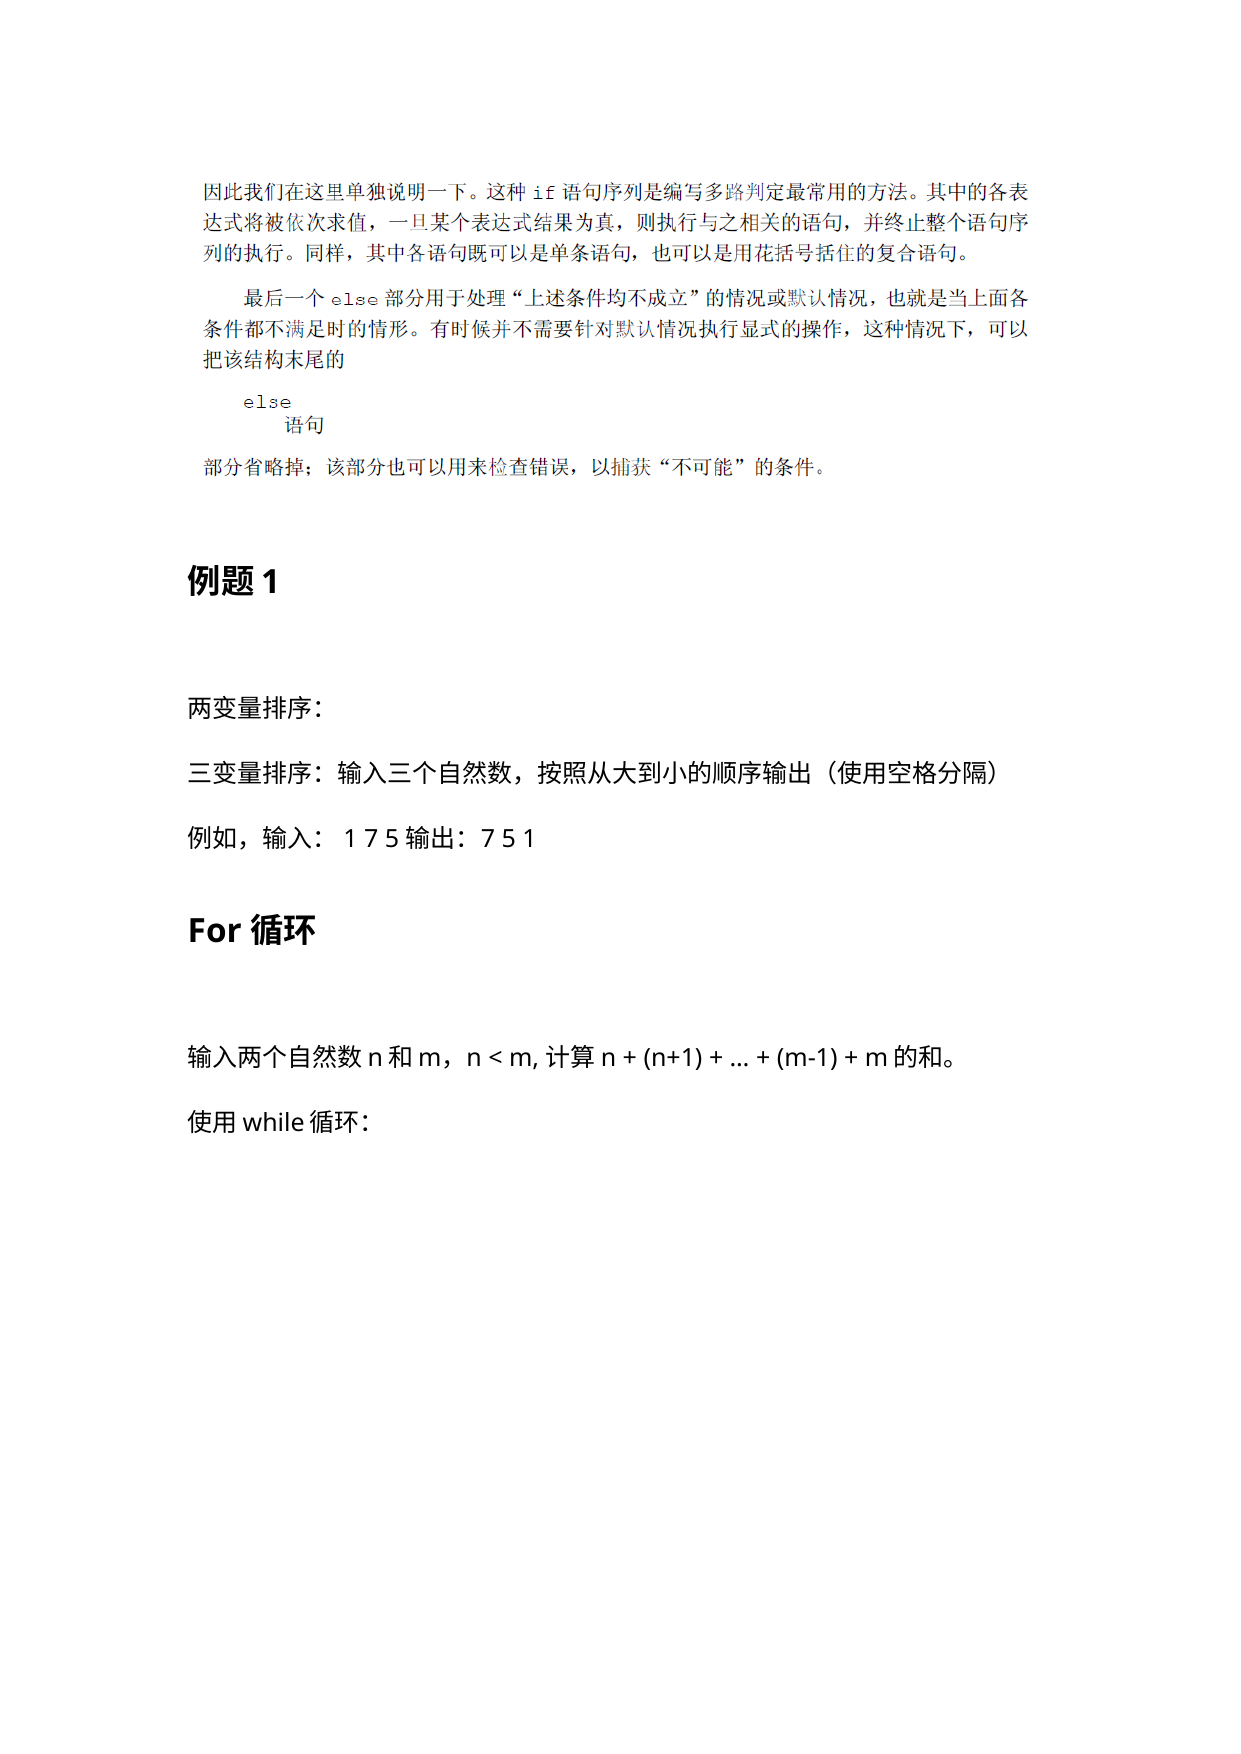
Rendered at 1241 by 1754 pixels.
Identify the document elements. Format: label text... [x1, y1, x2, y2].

subtitle For 循环 [187, 896, 1053, 961]
text 三变量排序：输入三个自然数，按照从大到小的顺序输出（使用空格分隔） [187, 739, 1053, 804]
text 两变量排序： [187, 674, 1053, 739]
text 输入两个自然数n和m，n < m, 计算n + (n+1) + … + (m-1) + m的和。 [187, 1023, 1053, 1088]
picture [187, 162, 1053, 488]
text 使用while循环： [187, 1088, 1053, 1153]
text 例如，输入： 1 7 5 输出：7 5 1 [187, 804, 1053, 869]
subtitle 例题1 [187, 547, 1053, 612]
